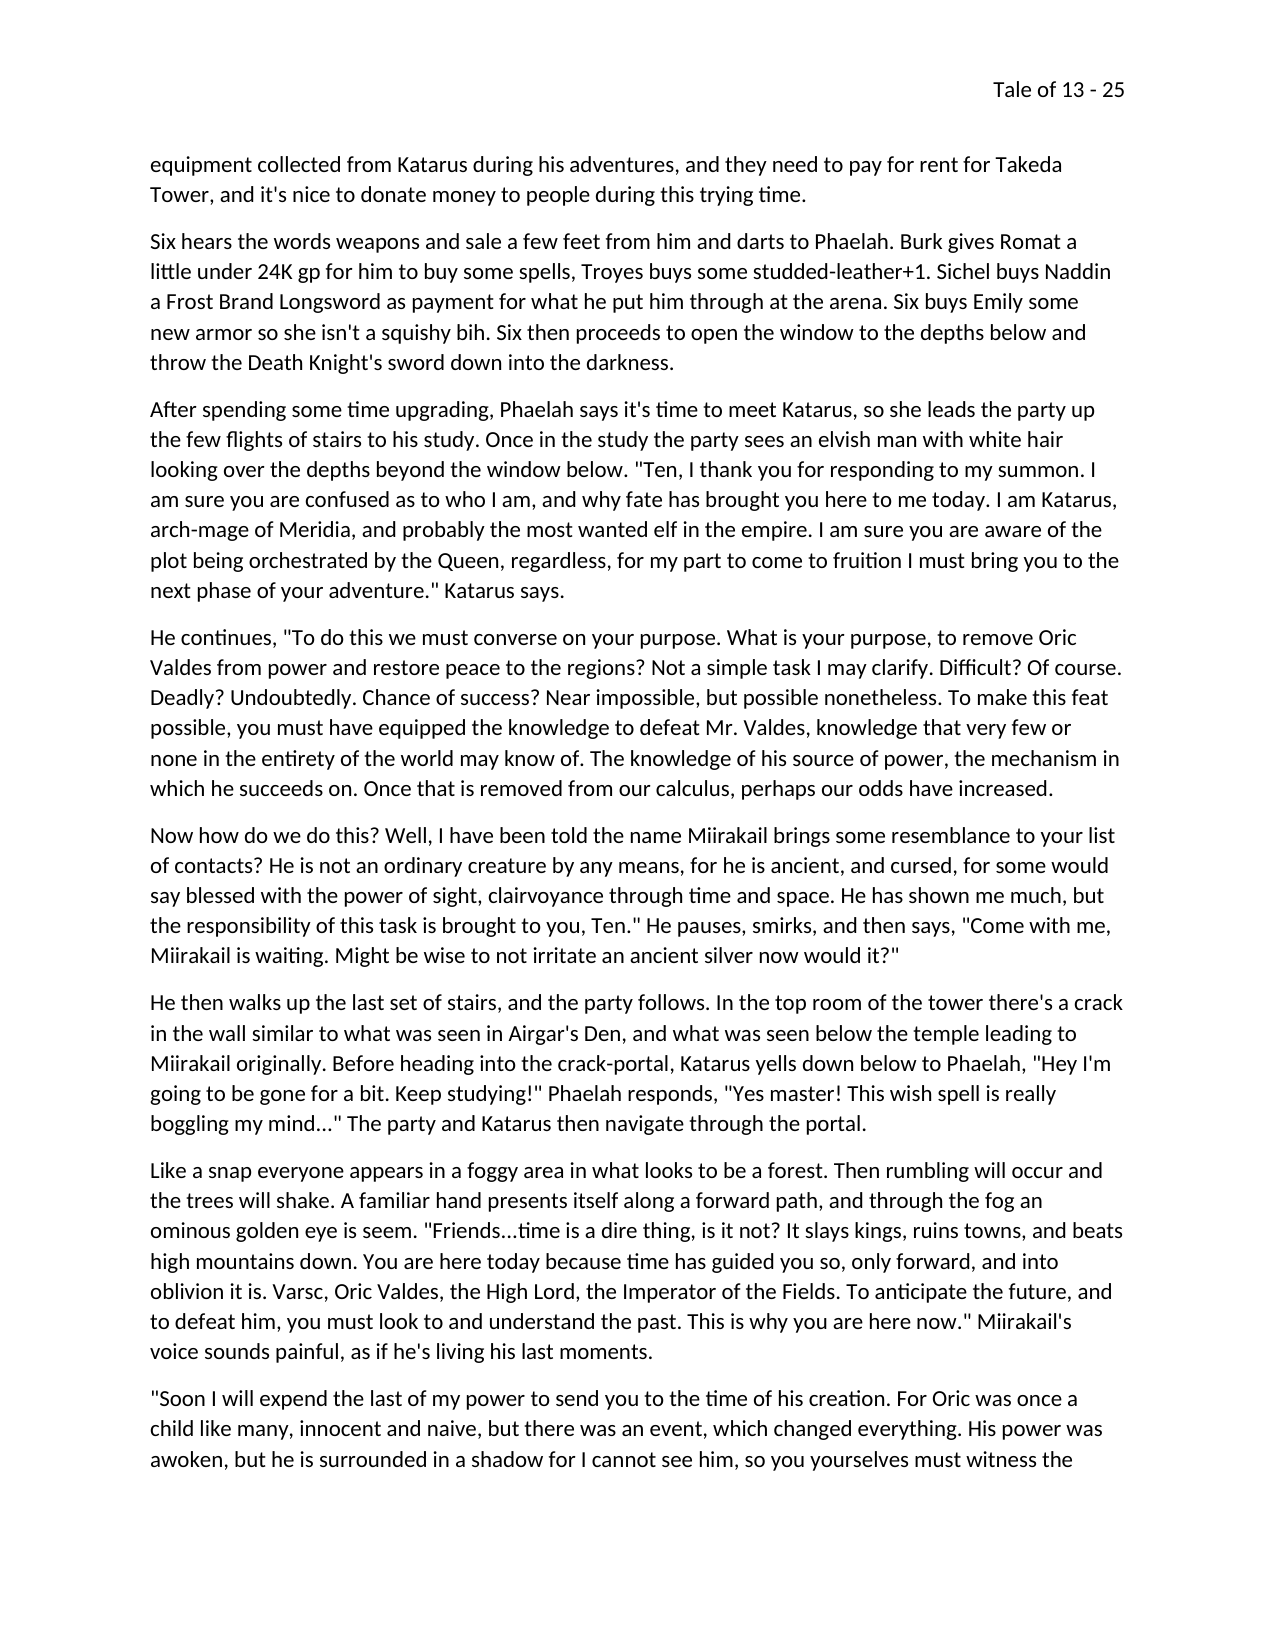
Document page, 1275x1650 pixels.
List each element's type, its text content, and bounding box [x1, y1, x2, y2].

text He continues, "To do this we must converse on your purpose. What is your purpose, to remove Oric Valdes from power and restore peace to the regions? Not a simple task I may clarify. Difficult? Of course. Deadly? Undoubtedly. Chance of success? Near impossible, but possible nonetheless. To make this feat possible, you must have equipped the knowledge to defeat Mr. Valdes, knowledge that very few or none in the entirety of the world may know of. The knowledge of his source of power, the mechanism in which he succeeds on. Once that is removed from our calculus, perhaps our odds have increased. [150, 623, 1125, 802]
text After spending some time upgrading, Phaelah says it's time to meet Katarus, so she leads the party up the few flights of stairs to his study. Once in the study the party sees an elvish man with white hair looking over the depths beyond the window below. "Ten, I thank you for responding to my summon. I am sure you are confused as to who I am, and why fate has brought you here to me today. I am Katarus, arch-mage of Meridia, and probably the most wanted elf in the empire. I am sure you are aware of the plot being orchestrated by the Queen, regardless, for my part to come to fruition I must bring you to the next phase of your adventure." Katarus says. [150, 395, 1125, 604]
text Now how do we do this? Well, I have been told the name Miirakail brings some resemblance to your list of contacts? He is not an ordinary creature by any means, for he is ancient, and cursed, for some would say blessed with the power of sight, clairvoyance through time and space. He has shown me much, but the responsibility of this task is brought to you, Ten." He pauses, smirks, and then says, "Come with me, Miirakail is waiting. Might be wise to not irritate an ancient silver now would it?" [150, 821, 1125, 970]
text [150, 1384, 1125, 1473]
text Like a snap everyone appears in a foggy area in what looks to be a forest. Then rumbling will occur and the trees will shake. A familiar hand presents itself along a forward path, and through the fog an ominous golden eye is seem. "Friends...time is a dire thing, is it not? It slays kings, ruins towns, and beats high mountains down. You are here today because time has guided you so, only forward, and into oblivion it is. Varsc, Oric Valdes, the High Lord, the Imperator of the Fields. To anticipate the future, and to defeat him, you must look to and understand the past. This is why you are here now." Miirakail's voice sounds painful, as if he's living his last moments. [150, 1156, 1125, 1366]
text Six hears the words weapons and sale a few feet from him and darts to Phaelah. Burk gives Romat a little under 24K gp for him to buy some spells, Troyes buys some studded-leather+1. Sichel buys Naddin a Frost Brand Longsword as payment for what he put him through at the arena. Six buys Emily some new armor so she isn't a squishy bih. Six then proceeds to open the window to the depths below and throw the Death Knight's sword down into the darkness. [150, 227, 1125, 376]
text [150, 150, 1125, 208]
text He then walks up the last set of stairs, and the party follows. In the top room of the tower there's a crack in the wall similar to what was seen in Airgar's Den, and what was seen below the temple leading to Miirakail originally. Before heading into the crack-portal, Katarus yells down below to Phaelah, "Hey I'm going to be gone for a bit. Keep studying!" Phaelah responds, "Yes master! This wish spell is really boggling my mind..." The party and Katarus then navigate through the portal. [150, 988, 1125, 1137]
